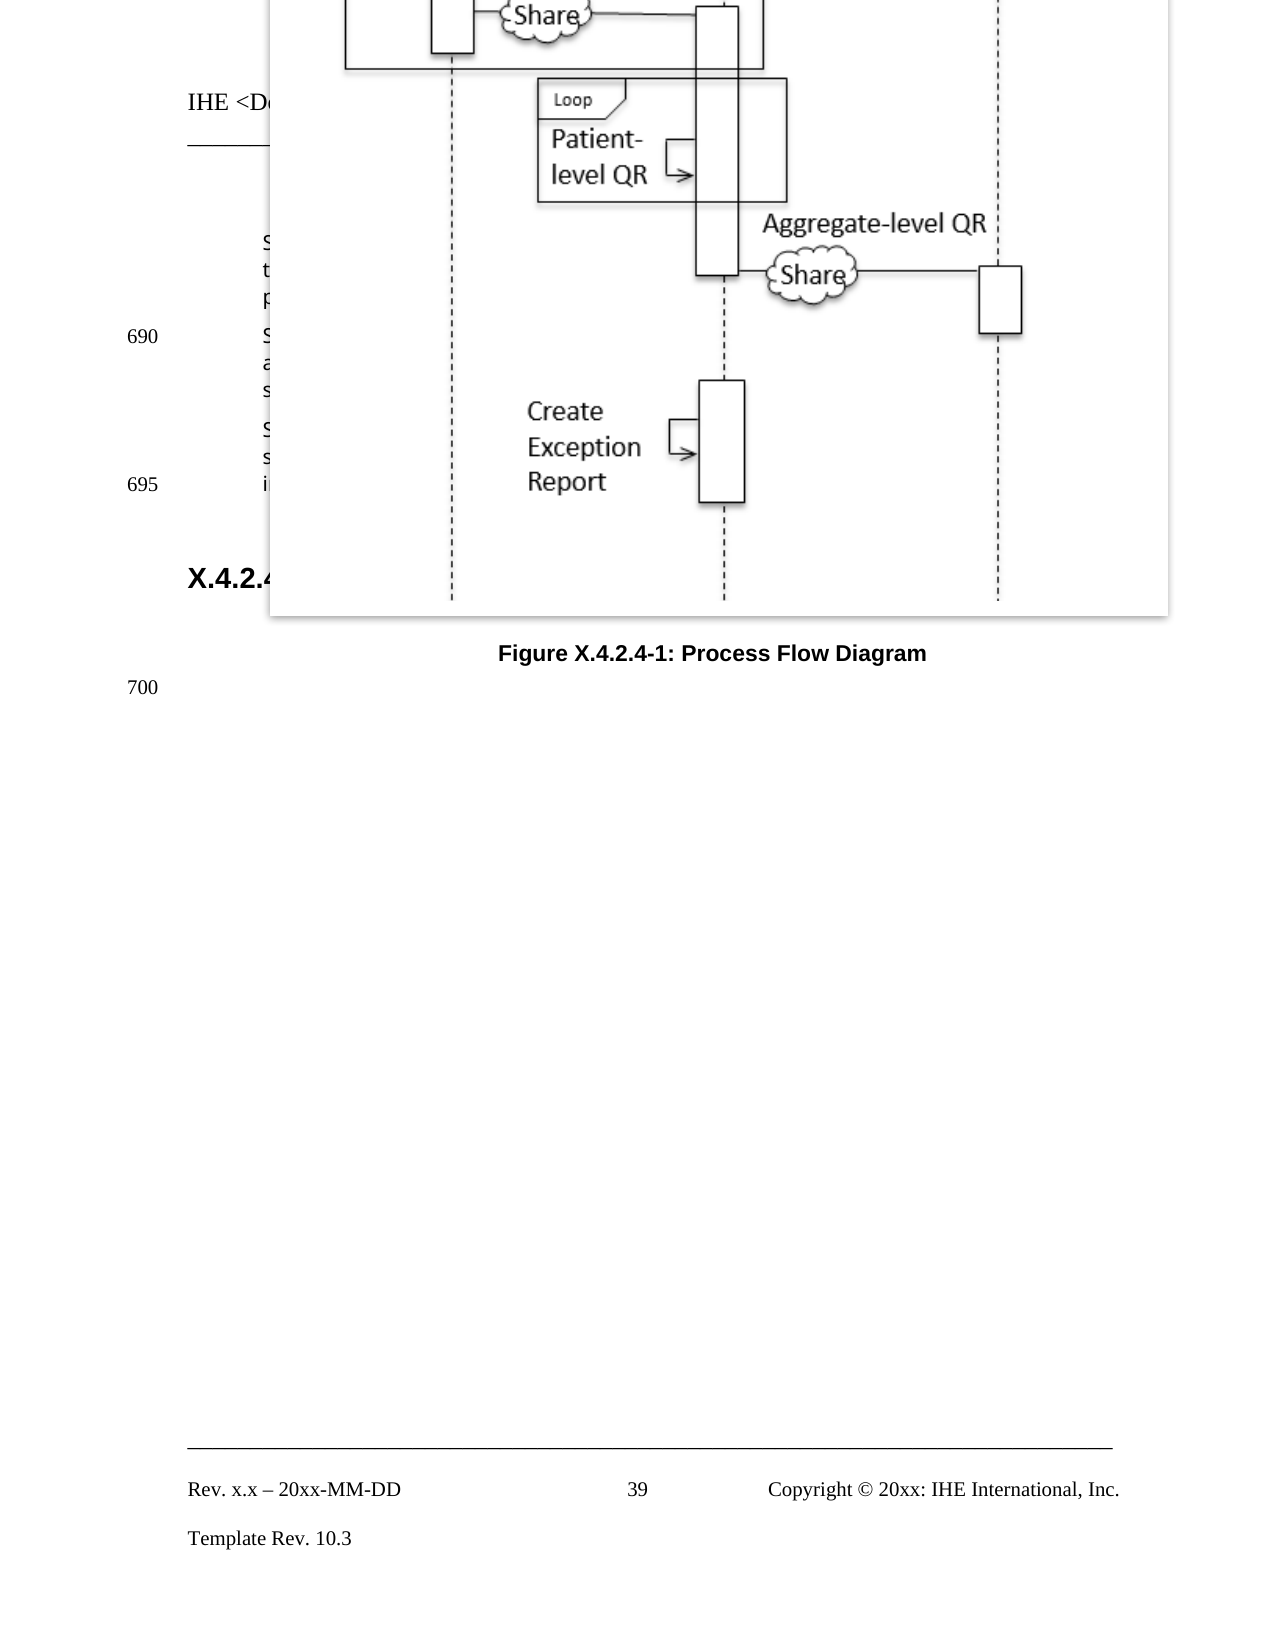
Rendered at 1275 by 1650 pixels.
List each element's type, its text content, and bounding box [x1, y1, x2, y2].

subtitle X.4.2.4.3 Process Flow [187, 562, 264, 595]
title Figure X.4.2.4-1: Process Flow Diagram [262, 640, 1162, 667]
picture [284, 0, 1153, 601]
